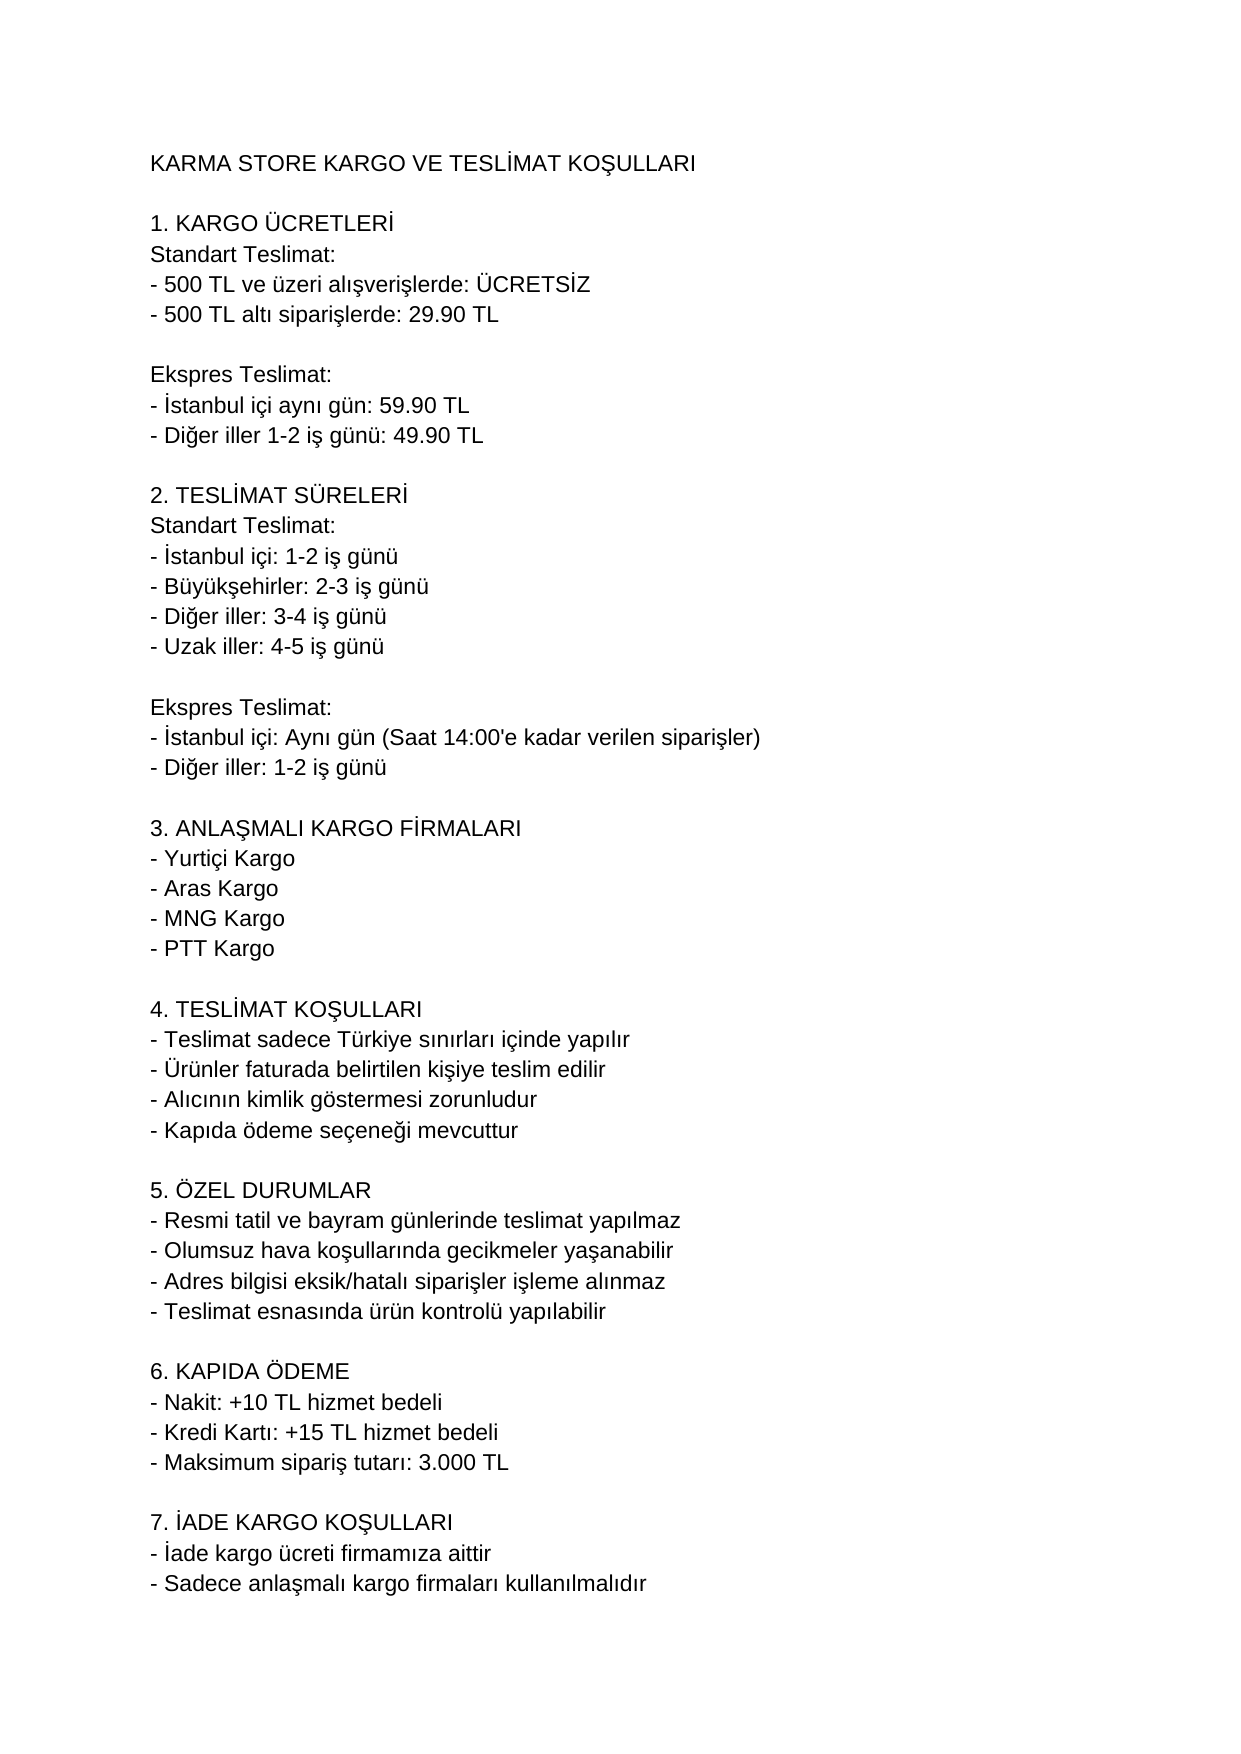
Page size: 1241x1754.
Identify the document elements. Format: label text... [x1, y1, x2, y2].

text - Teslimat esnasında ürün kontrolü yapılabilir [150, 1298, 1090, 1324]
text - Teslimat sadece Türkiye sınırları içinde yapılır [150, 1026, 1090, 1052]
text 2. TESLİMAT SÜRELERİ [150, 482, 1090, 509]
text - PTT Kargo [150, 935, 1090, 962]
text - Aras Kargo [150, 875, 1090, 901]
text - Diğer iller: 1-2 iş günü [150, 754, 1090, 781]
text Standart Teslimat: [150, 512, 1090, 539]
text - İade kargo ücreti firmamıza aittir [150, 1539, 1090, 1566]
text Standart Teslimat: [150, 241, 1090, 267]
text KARMA STORE KARGO VE TESLİMAT KOŞULLARI [150, 150, 1090, 176]
text 4. TESLİMAT KOŞULLARI [150, 996, 1090, 1022]
text - Yurtiçi Kargo [150, 845, 1090, 871]
text - Diğer iller: 3-4 iş günü [150, 603, 1090, 629]
text 7. İADE KARGO KOŞULLARI [150, 1509, 1090, 1536]
text - Kredi Kartı: +15 TL hizmet bedeli [150, 1419, 1090, 1445]
text - Uzak iller: 4-5 iş günü [150, 633, 1090, 660]
text - Sadece anlaşmalı kargo firmaları kullanılmalıdır [150, 1570, 1090, 1596]
text 6. KAPIDA ÖDEME [150, 1358, 1090, 1385]
text - Olumsuz hava koşullarında gecikmeler yaşanabilir [150, 1237, 1090, 1264]
text 3. ANLAŞMALI KARGO FİRMALARI [150, 814, 1090, 841]
text - 500 TL ve üzeri alışverişlerde: ÜCRETSİZ [150, 271, 1090, 297]
text 1. KARGO ÜCRETLERİ [150, 210, 1090, 237]
text - Maksimum sipariş tutarı: 3.000 TL [150, 1449, 1090, 1475]
text - Diğer iller 1-2 iş günü: 49.90 TL [150, 422, 1090, 448]
text - 500 TL altı siparişlerde: 29.90 TL [150, 301, 1090, 327]
text - İstanbul içi aynı gün: 59.90 TL [150, 392, 1090, 418]
text 5. ÖZEL DURUMLAR [150, 1177, 1090, 1203]
text - Büyükşehirler: 2-3 iş günü [150, 573, 1090, 599]
text - İstanbul içi: Aynı gün (Saat 14:00'e kadar verilen siparişler) [150, 724, 1090, 750]
text - MNG Kargo [150, 905, 1090, 932]
text - Kapıda ödeme seçeneği mevcuttur [150, 1117, 1090, 1143]
text Ekspres Teslimat: [150, 694, 1090, 720]
text - Resmi tatil ve bayram günlerinde teslimat yapılmaz [150, 1207, 1090, 1234]
text - Alıcının kimlik göstermesi zorunludur [150, 1086, 1090, 1113]
text Ekspres Teslimat: [150, 361, 1090, 388]
text - Nakit: +10 TL hizmet bedeli [150, 1388, 1090, 1415]
text - İstanbul içi: 1-2 iş günü [150, 543, 1090, 569]
text - Adres bilgisi eksik/hatalı siparişler işleme alınmaz [150, 1268, 1090, 1294]
text - Ürünler faturada belirtilen kişiye teslim edilir [150, 1056, 1090, 1083]
